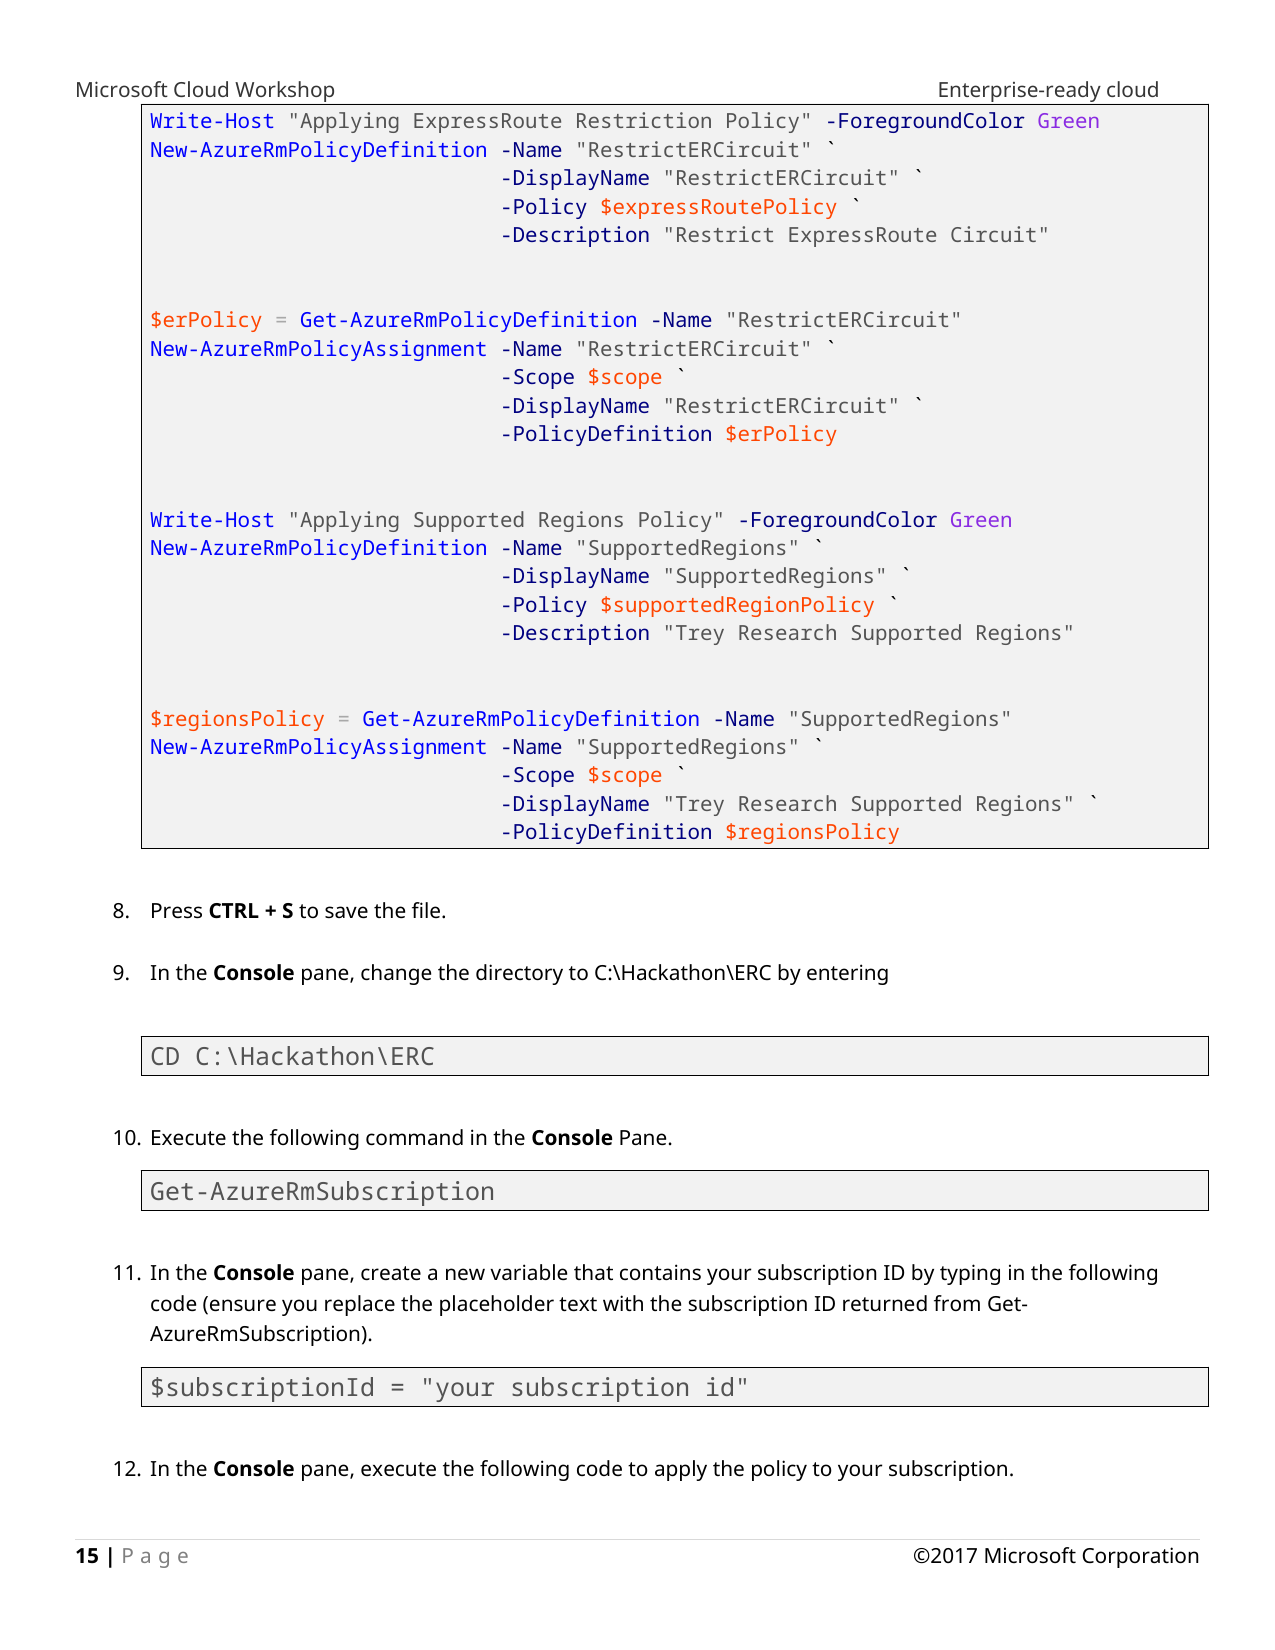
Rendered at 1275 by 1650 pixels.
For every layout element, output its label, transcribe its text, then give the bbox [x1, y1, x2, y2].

text $subscriptionId = "your subscription id" [142, 1368, 1208, 1406]
text -DisplayName "RestrictERCircuit" ` [142, 388, 1208, 416]
text New-AzureRmPolicyDefinition -Name "SupportedRegions" ` [142, 530, 1208, 558]
text $erPolicy = Get-AzureRmPolicyDefinition -Name "RestrictERCircuit" [142, 302, 1208, 331]
text -Policy $supportedRegionPolicy ` [142, 587, 1208, 615]
text -Scope $scope ` [142, 359, 1208, 388]
list Execute the following command in the Console Pane. [112, 1123, 1200, 1152]
text -DisplayName "SupportedRegions" ` [142, 558, 1208, 587]
list In the Console pane, create a new variable that contains your subscription ID by typing in the following code (ensure you replace the placeholder text with the subscription ID returned from Get-AzureRmSubscription). [112, 1258, 1200, 1348]
list In the Console pane, change the directory to C:\Hackathon\ERC by entering [112, 958, 1200, 986]
text Write-Host "Applying ExpressRoute Restriction Policy" -ForegroundColor Green [142, 105, 1208, 132]
text -PolicyDefinition $regionsPolicy [142, 814, 1208, 848]
text -Description "Trey Research Supported Regions" [142, 615, 1208, 644]
text New-AzureRmPolicyDefinition -Name "RestrictERCircuit" ` [142, 132, 1208, 160]
text -Scope $scope ` [142, 757, 1208, 786]
text -Description "Restrict ExpressRoute Circuit" [142, 217, 1208, 246]
text -DisplayName "RestrictERCircuit" ` [142, 160, 1208, 189]
text Write-Host "Applying Supported Regions Policy" -ForegroundColor Green [142, 502, 1208, 530]
text CD C:\Hackathon\ERC [142, 1037, 1208, 1075]
list Press CTRL + S to save the file. [112, 896, 1200, 925]
text Get-AzureRmSubscription [142, 1171, 1208, 1210]
text New-AzureRmPolicyAssignment -Name "RestrictERCircuit" ` [142, 331, 1208, 359]
text $regionsPolicy = Get-AzureRmPolicyDefinition -Name "SupportedRegions" [142, 701, 1208, 729]
text -PolicyDefinition $erPolicy [142, 416, 1208, 445]
list In the Console pane, execute the following code to apply the policy to your subscription. [112, 1454, 1200, 1483]
text New-AzureRmPolicyAssignment -Name "SupportedRegions" ` [142, 729, 1208, 757]
text -Policy $expressRoutePolicy ` [142, 189, 1208, 217]
text -DisplayName "Trey Research Supported Regions" ` [142, 786, 1208, 814]
